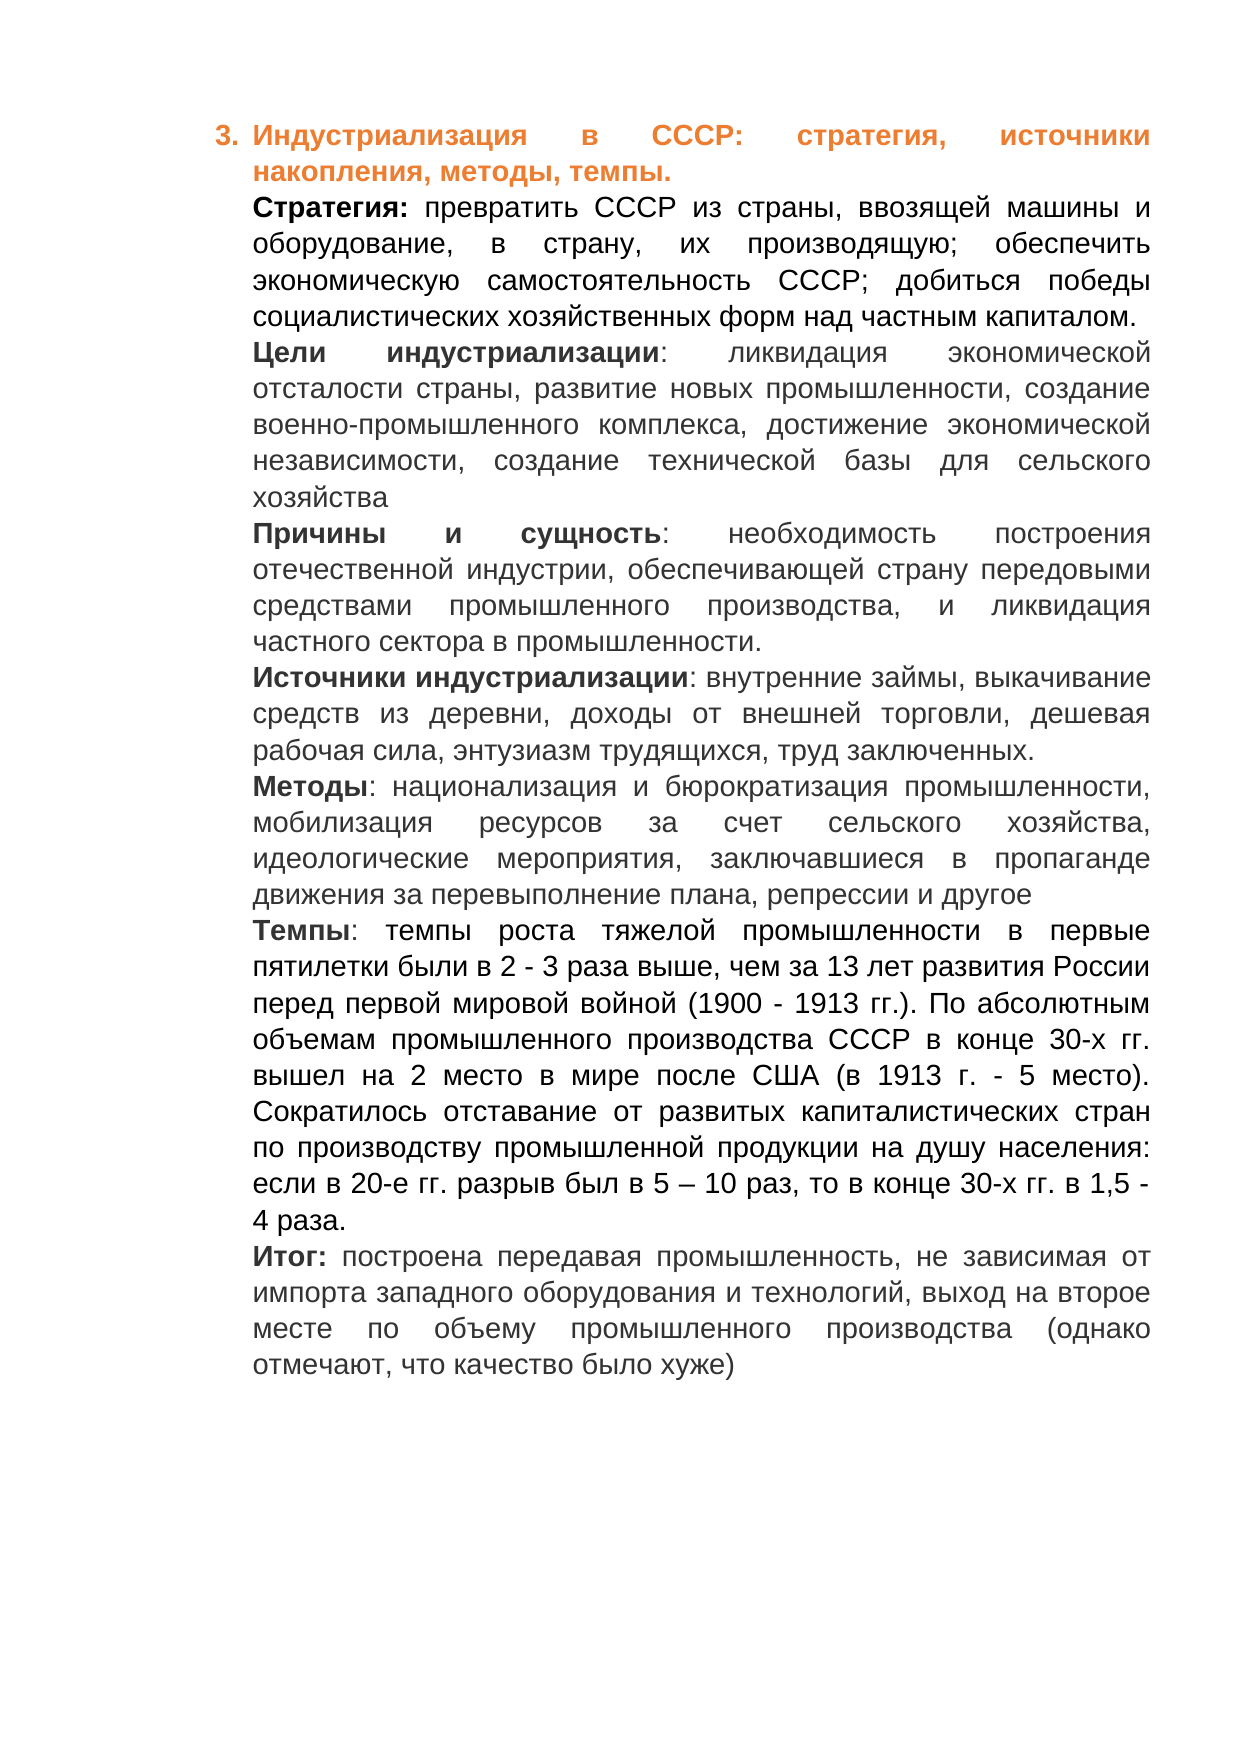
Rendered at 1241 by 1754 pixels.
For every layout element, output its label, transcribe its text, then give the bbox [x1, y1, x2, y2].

list Индустриализация в СССР: стратегия, источники накопления, методы, темпы. [215, 118, 1152, 188]
list Причины и сущность: необходимость построения отечественной индустрии, обеспечивающей страну передовыми средствами промышленного производства, и ликвидация частного сектора в промышленности. [252, 622, 1152, 658]
list Стратегия: превратить СССР из страны, ввозящей машины и оборудование, в страну, их производящую; обеспечить экономическую самостоятельность СССР; добиться победы социалистических хозяйственных форм над частным капиталом. [252, 190, 1152, 332]
list Итог: построена передавая промышленность, не зависимая от импорта западного оборудования и технологий, выход на второе месте по объему промышленного производства (однако отмечают, что качество было хуже) [252, 1344, 1152, 1381]
list Методы: национализация и бюрократизация промышленности, мобилизация ресурсов за счет сельского хозяйства, идеологические мероприятия, заключавшиеся в пропаганде движения за перевыполнение плана, репрессии и другое [252, 874, 1152, 911]
list Источники индустриализации: внутренние займы, выкачивание средств из деревни, доходы от внешней торговли, дешевая рабочая сила, энтузиазм трудящихся, труд заключенных. [252, 730, 1152, 766]
list Темпы: темпы роста тяжелой промышленности в первые пятилетки были в 2 - 3 раза выше, чем за 13 лет развития России перед первой мировой войной (1900 - 1913 гг.). По абсолютным объемам промышленного производства СССР в конце 30-х гг. вышел на 2 место в мире после США (в 1913 г. - 5 место). Сократилось отставание от развитых капиталистических стран по производству промышленной продукции на душу населения: если в 20-е гг. разрыв был в 5 – 10 раз, то в конце 30-х гг. в 1,5 - 4 раза. [252, 913, 1152, 1236]
list Цели индустриализации: ликвидация экономической отсталости страны, развитие новых промышленности, создание военно-промышленного комплекса, достижение экономической независимости, создание технической базы для сельского хозяйства [252, 477, 1152, 513]
